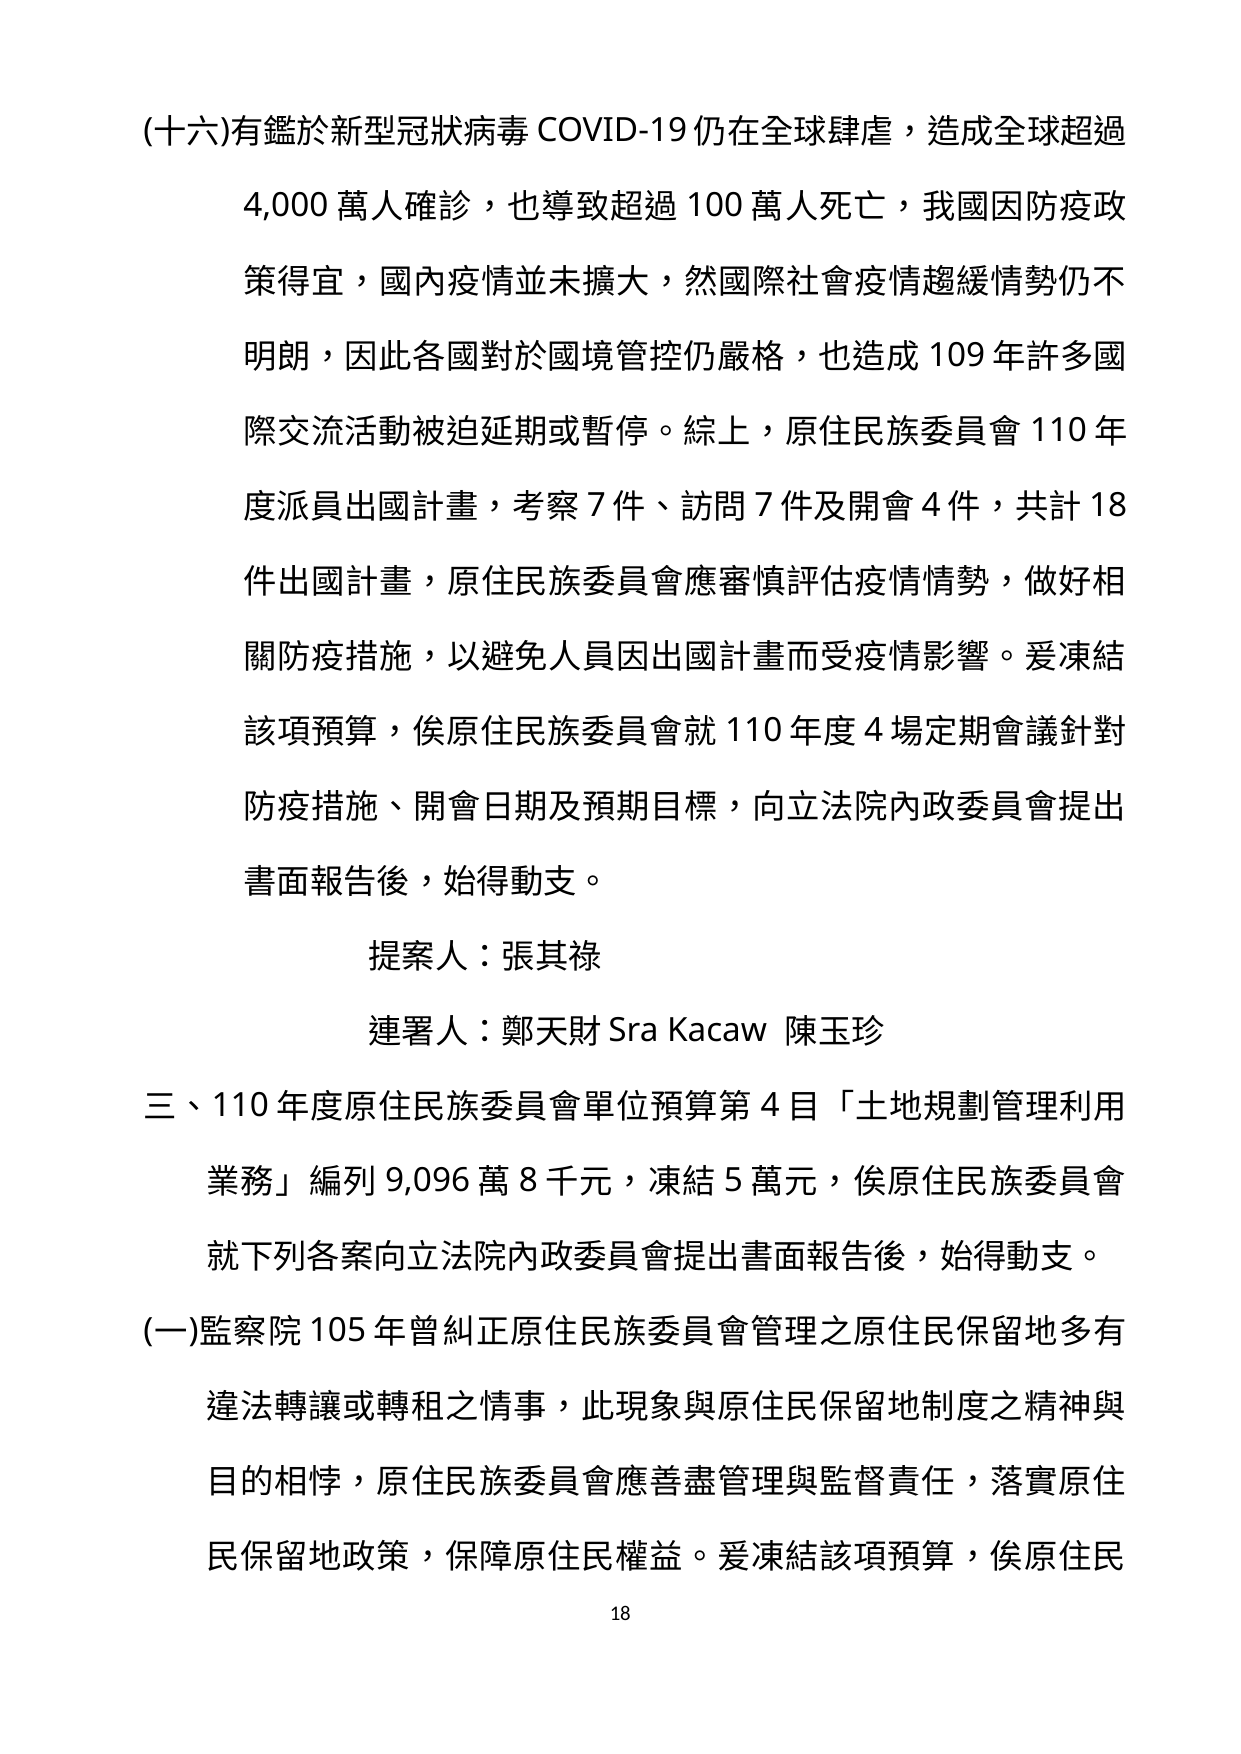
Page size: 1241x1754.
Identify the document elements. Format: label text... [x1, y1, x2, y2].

text (十六)有鑑於新型冠狀病毒COVID-19仍在全球肆虐，造成全球超過4,000萬人確診，也導致超過100萬人死亡，我國因防疫政策得宜，國內疫情並未擴大，然國際社會疫情趨緩情勢仍不明朗，因此各國對於國境管控仍嚴格，也造成109年許多國際交流活動被迫延期或暫停。綜上，原住民族委員會110年度派員出國計畫，考察7件、訪問7件及開會4件，共計18件出國計畫，原住民族委員會應審慎評估疫情情勢，做好相關防疫措施，以避免人員因出國計畫而受疫情影響。爰凍結該項預算，俟原住民族委員會就110年度4場定期會議針對防疫措施、開會日期及預期目標，向立法院內政委員會提出書面報告後，始得動支。 [143, 91, 1127, 916]
text 三、110年度原住民族委員會單位預算第4目「土地規劃管理利用業務」編列9,096萬8千元，凍結5萬元，俟原住民族委員會就下列各案向立法院內政委員會提出書面報告後，始得動支。 [143, 1066, 1127, 1291]
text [143, 1291, 1127, 1591]
text 提案人：張其祿 [368, 916, 1127, 991]
text 連署人：鄭天財Sra Kacaw 陳玉珍 [368, 991, 1127, 1066]
